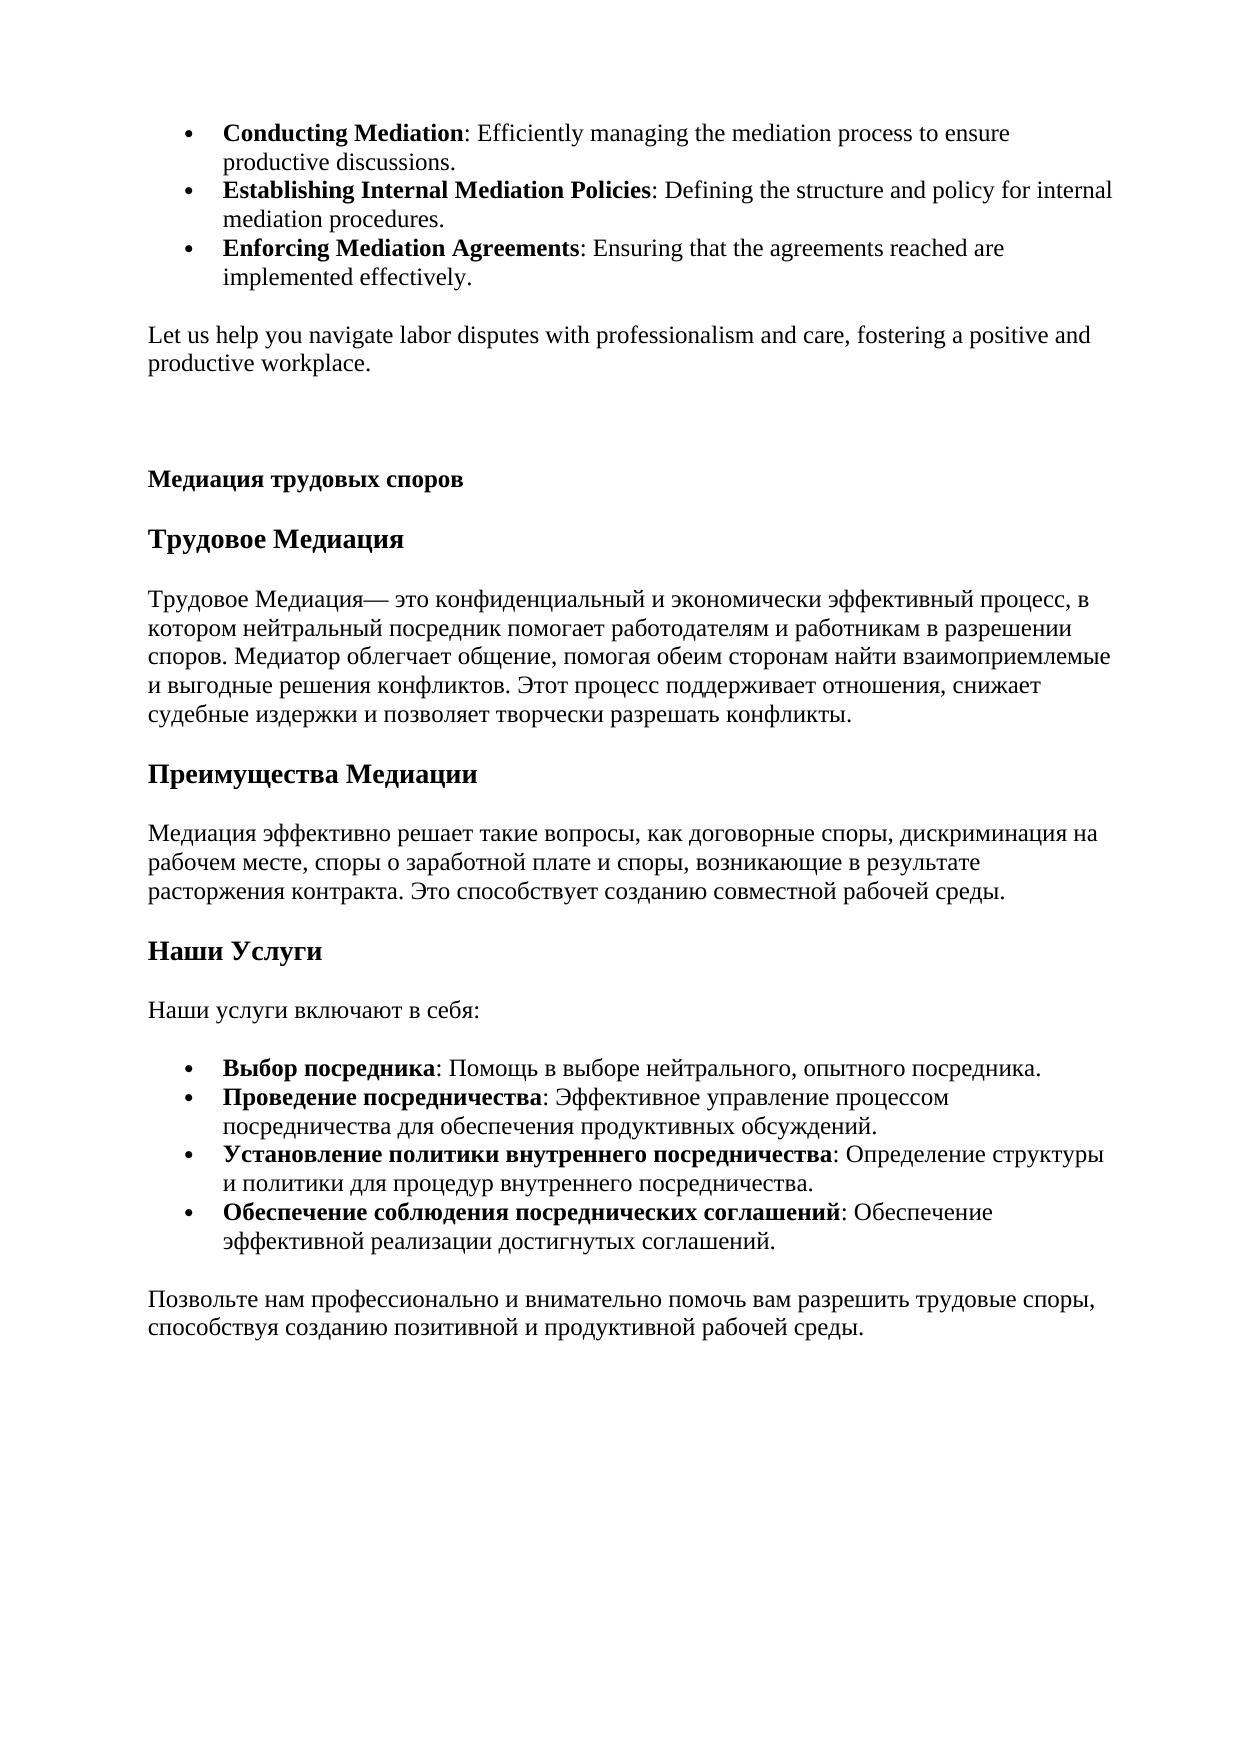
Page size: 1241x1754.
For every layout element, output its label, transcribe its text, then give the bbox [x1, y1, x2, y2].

list Conducting Mediation: Efficiently managing the mediation process to ensure productive discussions. [185, 118, 1122, 176]
text Наши Услуги [148, 934, 1122, 966]
text Трудовое Медиация [148, 522, 1122, 555]
text Трудовое Медиация— это конфиденциальный и экономически эффективный процесс, в котором нейтральный посредник помогает работодателям и работникам в разрешении споров. Медиатор облегчает общение, помогая обеим сторонам найти взаимоприемлемые и выгодные решения конфликтов. Этот процесс поддерживает отношения, снижает судебные издержки и позволяет творчески разрешать конфликты. [148, 584, 1122, 728]
text Наши услуги включают в себя: [148, 995, 1122, 1024]
list Establishing Internal Mediation Policies: Defining the structure and policy for internal mediation procedures. [185, 176, 1122, 233]
list Enforcing Mediation Agreements: Ensuring that the agreements reached are implemented effectively. [185, 233, 1122, 291]
text Let us help you navigate labor disputes with professionalism and care, fostering a positive and productive workplace. [148, 320, 1122, 377]
text Медиация эффективно решает такие вопросы, как договорные споры, дискриминация на рабочем месте, споры о заработной плате и споры, возникающие в результате расторжения контракта. Это способствует созданию совместной рабочей среды. [148, 818, 1122, 904]
text Медиация трудовых споров [148, 464, 1122, 493]
list Проведение посредничества: Эффективное управление процессом посредничества для обеспечения продуктивных обсуждений. [185, 1082, 1122, 1139]
text Позвольте нам профессионально и внимательно помочь вам разрешить трудовые споры, способствуя созданию позитивной и продуктивной рабочей среды. [148, 1284, 1122, 1341]
list Обеспечение соблюдения посреднических соглашений: Обеспечение эффективной реализации достигнутых соглашений. [185, 1197, 1122, 1254]
text Преимущества Медиации [148, 757, 1122, 789]
list Выбор посредника: Помощь в выборе нейтрального, опытного посредника. [185, 1053, 1122, 1082]
list Установление политики внутреннего посредничества: Определение структуры и политики для процедур внутреннего посредничества. [185, 1139, 1122, 1197]
